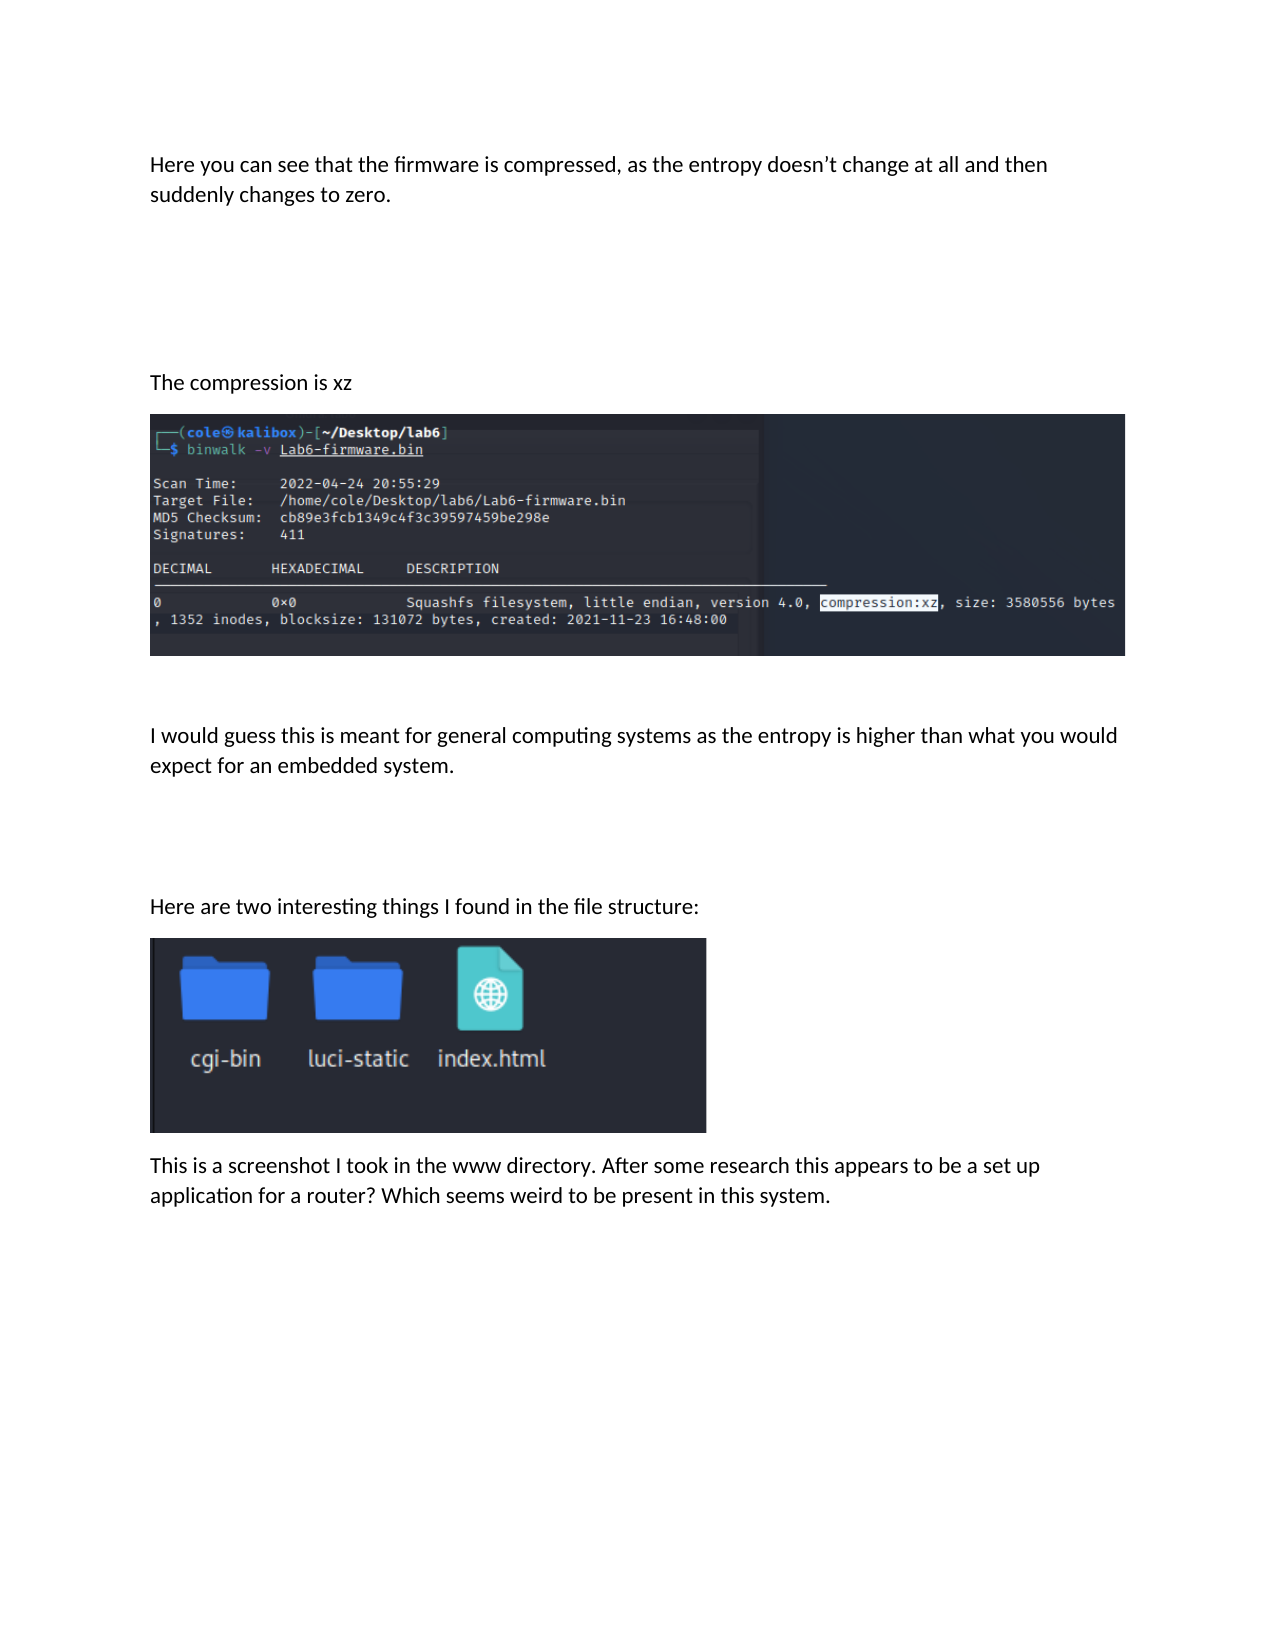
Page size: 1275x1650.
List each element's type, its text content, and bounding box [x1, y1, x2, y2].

text This is a screenshot I took in the www directory. After some research this appears to be a set up application for a router? Which seems weird to be present in this system. [150, 1151, 1125, 1209]
text I would guess this is meant for general computing systems as the entropy is higher than what you would expect for an embedded system. [150, 721, 1125, 779]
picture [150, 414, 1125, 656]
picture [150, 938, 707, 1133]
text The compression is xz [150, 368, 1125, 396]
text Here you can see that the firmware is compressed, as the entropy doesn’t change at all and then suddenly changes to zero. [150, 150, 1125, 208]
text Here are two interesting things I found in the file structure: [150, 892, 1125, 920]
